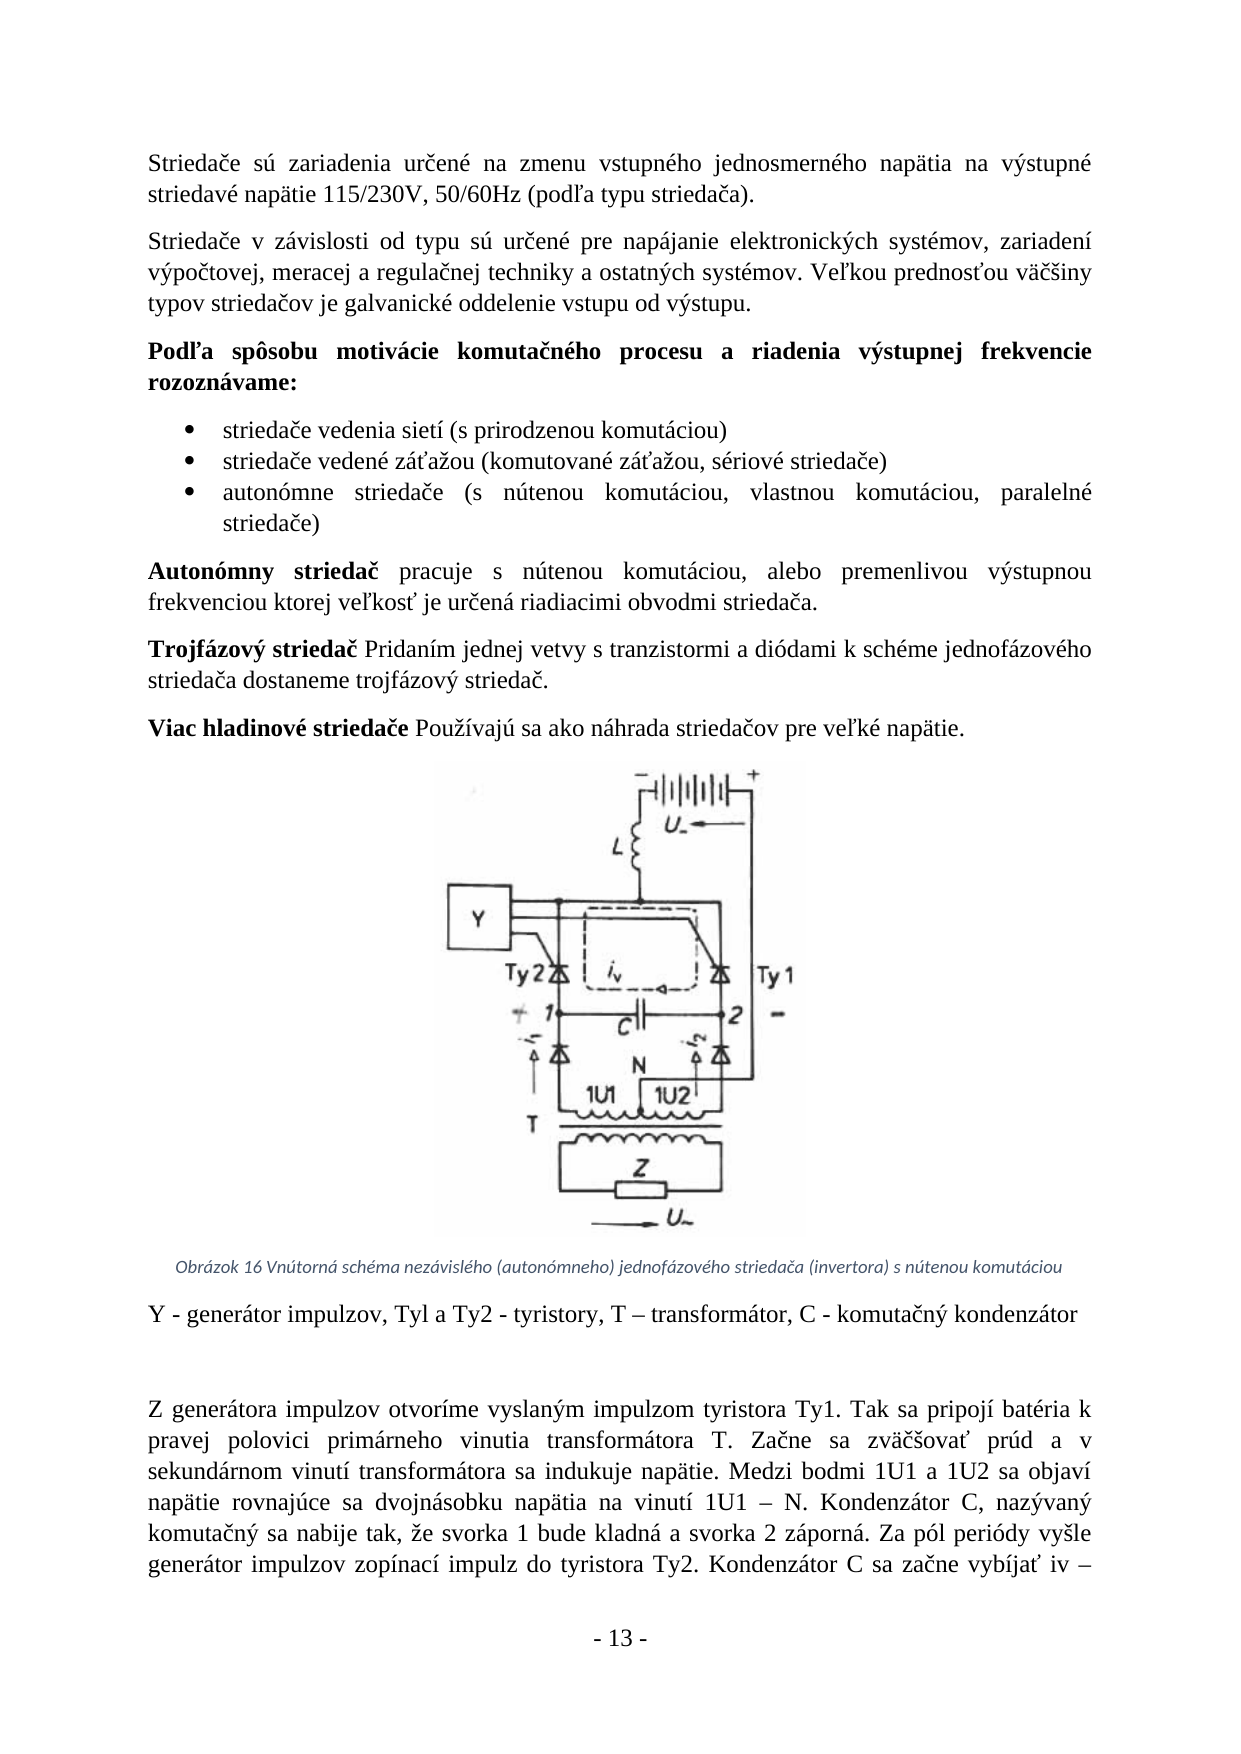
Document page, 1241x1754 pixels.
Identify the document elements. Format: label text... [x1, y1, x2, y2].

text Y - generátor impulzov, Tyl a Ty2 - tyristory, T – transformátor, C - komutačný kondenzátor [148, 1299, 1093, 1328]
text Podľa spôsobu motivácie komutačného procesu a riadenia výstupnej frekvencie rozoznávame: [148, 336, 1093, 396]
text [148, 1394, 1093, 1578]
picture [434, 761, 807, 1237]
text Trojfázový striedač Pridaním jednej vetvy s tranzistormi a diódami k schéme jednofázového striedača dostaneme trojfázový striedač. [148, 634, 1093, 694]
text Autonómny striedač pracuje s nútenou komutáciou, alebo premenlivou výstupnou frekvenciou ktorej veľkosť je určená riadiacimi obvodmi striedača. [148, 556, 1093, 616]
list autonómne striedače (s nútenou komutáciou, vlastnou komutáciou, paralelné striedače) [185, 477, 1093, 537]
list striedače vedené záťažou (komutované záťažou, sériové striedače) [185, 446, 1093, 475]
text Striedače v závislosti od typu sú určené pre napájanie elektronických systémov, zariadení výpočtovej, meracej a regulačnej techniky a ostatných systémov. Veľkou prednosťou väčšiny typov striedačov je galvanické oddelenie vstupu od výstupu. [148, 226, 1093, 317]
text Viac hladinové striedače Používajú sa ako náhrada striedačov pre veľké napätie. [148, 713, 1093, 742]
list striedače vedenia sietí (s prirodzenou komutáciou) [185, 415, 1093, 444]
text Striedače sú zariadenia určené na zmenu vstupného jednosmerného napätia na výstupné striedavé napätie 115/230V, 50/60Hz (podľa typu striedača). [148, 148, 1093, 207]
